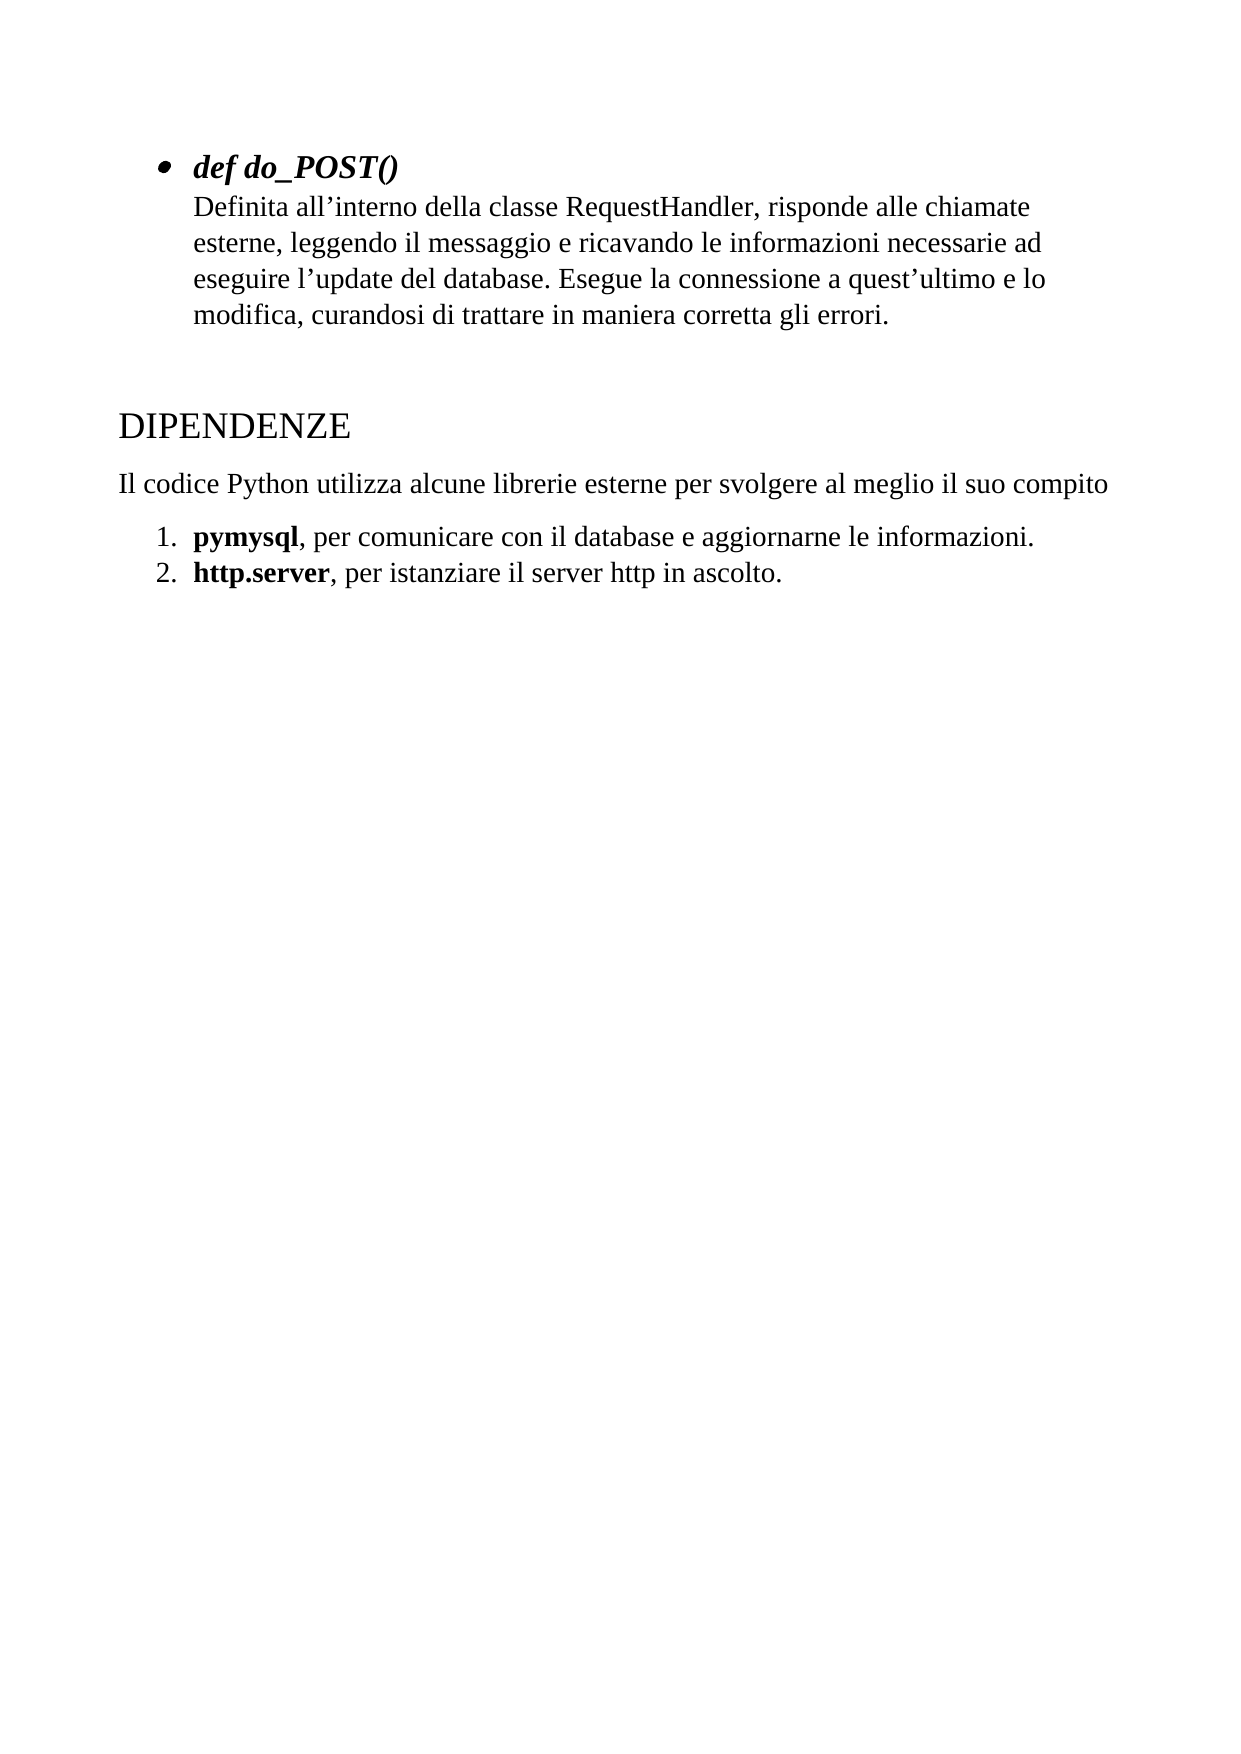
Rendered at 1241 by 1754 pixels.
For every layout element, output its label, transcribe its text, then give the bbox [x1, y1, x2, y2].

text DIPENDENZE [118, 403, 1122, 446]
list Definita all’interno della classe RequestHandler, risponde alle chiamate esterne, leggendo il messaggio e ricavando le informazioni necessarie ad eseguire l’update del database. Esegue la connessione a quest’ultimo e lo modifica, curandosi di trattare in maniera corretta gli errori. [193, 189, 1122, 331]
list pymysql, per comunicare con il database e aggiornarne le informazioni. [156, 519, 1122, 553]
text Il codice Python utilizza alcune librerie esterne per svolgere al meglio il suo compito [118, 466, 1122, 500]
list def do_POST() [156, 148, 1122, 186]
list http.server, per istanziare il server http in ascolto. [156, 555, 1122, 589]
